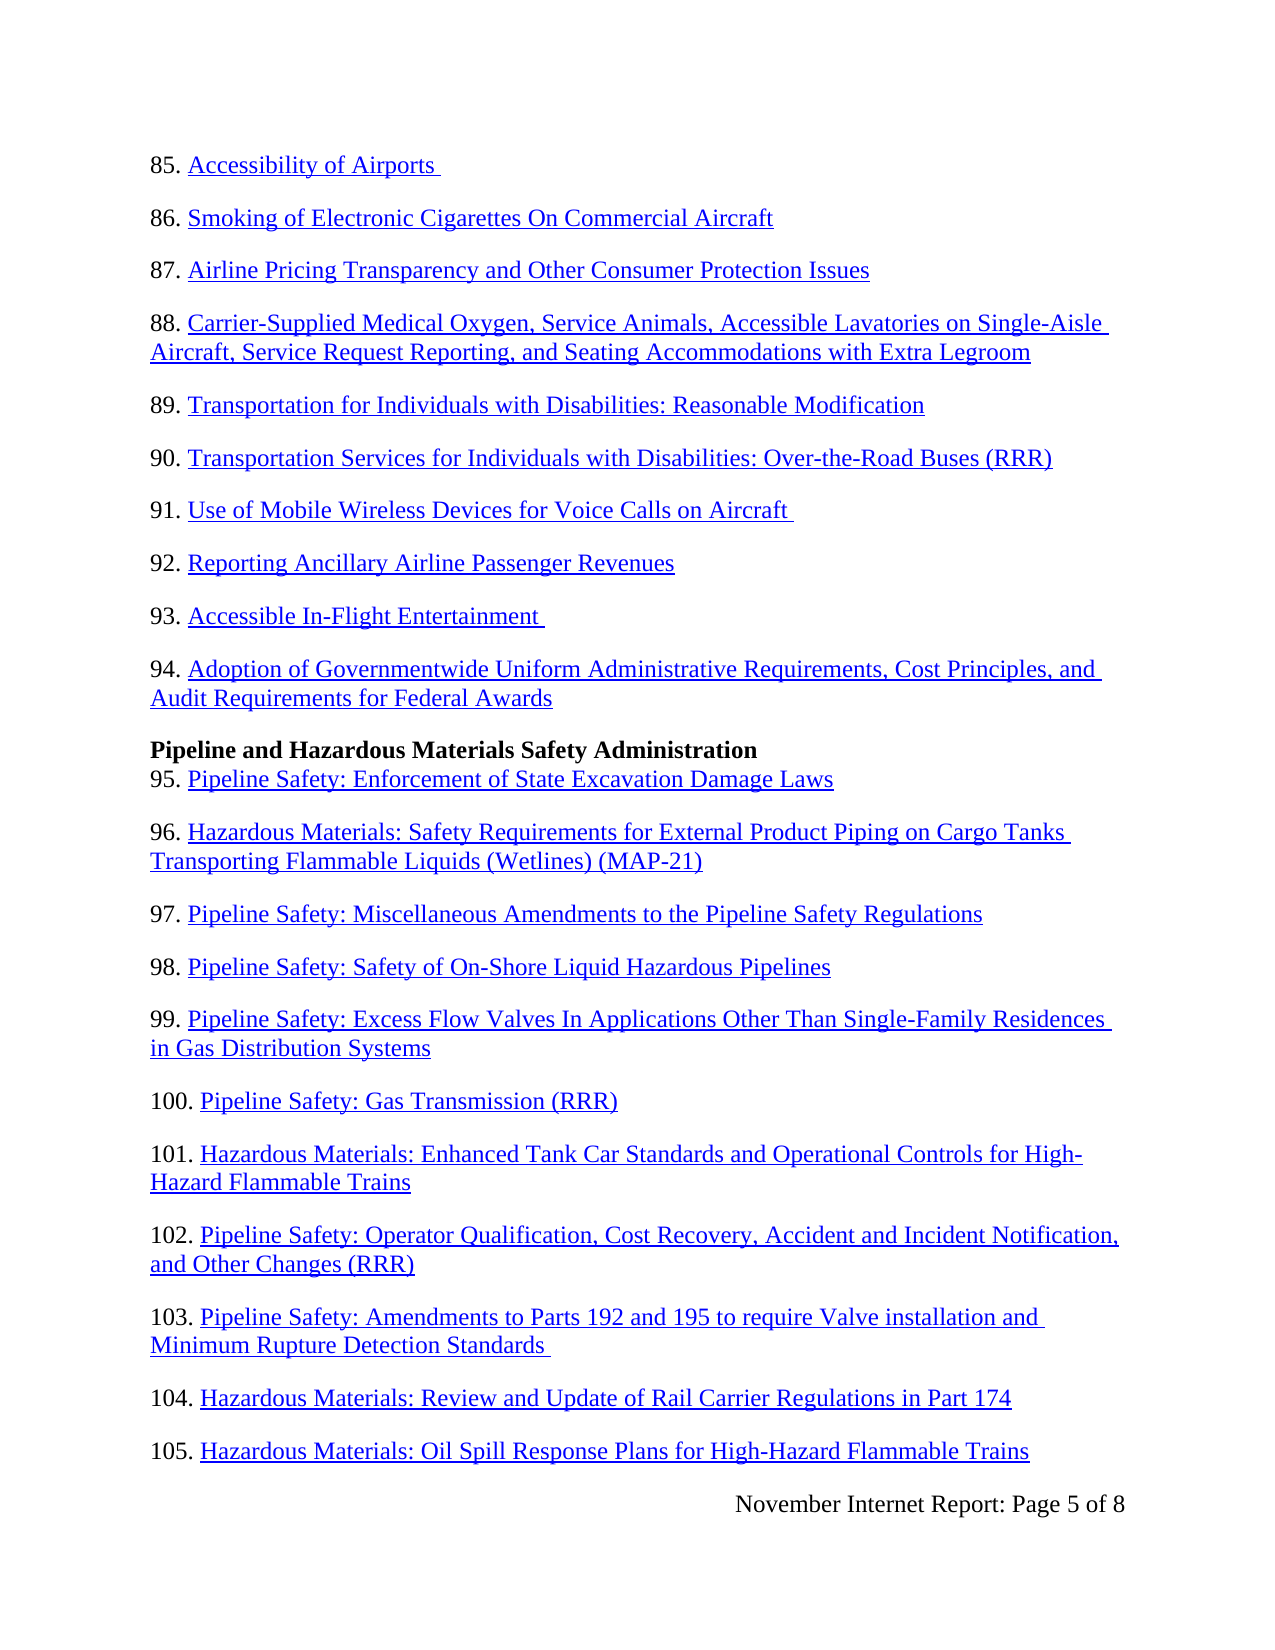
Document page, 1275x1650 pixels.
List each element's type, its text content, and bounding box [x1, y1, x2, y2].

text 94. Adoption of Governmentwide Uniform Administrative Requirements, Cost Principles, and Audit Requirements for Federal Awards [150, 654, 1125, 712]
text 100. Pipeline Safety: Gas Transmission (RRR) [150, 1086, 1125, 1115]
text 85. Accessibility of Airports [150, 150, 1125, 179]
text 96. Hazardous Materials: Safety Requirements for External Product Piping on Cargo Tanks Transporting Flammable Liquids (Wetlines) (MAP-21) [150, 817, 1125, 875]
text 101. Hazardous Materials: Enhanced Tank Car Standards and Operational Controls for High-Hazard Flammable Trains [150, 1139, 1125, 1196]
text 103. Pipeline Safety: Amendments to Parts 192 and 195 to require Valve installation and Minimum Rupture Detection Standards [150, 1302, 1125, 1359]
text 105. Hazardous Materials: Oil Spill Response Plans for High-Hazard Flammable Trains [150, 1436, 1125, 1465]
text 102. Pipeline Safety: Operator Qualification, Cost Recovery, Accident and Incident Notification, and Other Changes (RRR) [150, 1220, 1125, 1278]
text 104. Hazardous Materials: Review and Update of Rail Carrier Regulations in Part 174 [150, 1383, 1125, 1412]
text Pipeline and Hazardous Materials Safety Administration [150, 736, 1125, 764]
text 97. Pipeline Safety: Miscellaneous Amendments to the Pipeline Safety Regulations [150, 899, 1125, 927]
text 92. Reporting Ancillary Airline Passenger Revenues [150, 548, 1125, 577]
text 99. Pipeline Safety: Excess Flow Valves In Applications Other Than Single-Family Residences in Gas Distribution Systems [150, 1004, 1125, 1062]
text 91. Use of Mobile Wireless Devices for Voice Calls on Aircraft [150, 496, 1125, 524]
text 93. Accessible In-Flight Entertainment [150, 601, 1125, 630]
text 87. Airline Pricing Transparency and Other Consumer Protection Issues [150, 256, 1125, 284]
text 86. Smoking of Electronic Cigarettes On Commercial Aircraft [150, 203, 1125, 232]
text 89. Transportation for Individuals with Disabilities: Reasonable Modification [150, 390, 1125, 419]
text 88. Carrier-Supplied Medical Oxygen, Service Animals, Accessible Lavatories on Single-Aisle Aircraft, Service Request Reporting, and Seating Accommodations with Extra Legroom [150, 308, 1125, 366]
text 95. Pipeline Safety: Enforcement of State Excavation Damage Laws [150, 764, 1125, 793]
text 90. Transportation Services for Individuals with Disabilities: Over-the-Road Buses (RRR) [150, 443, 1125, 472]
text 98. Pipeline Safety: Safety of On-Shore Liquid Hazardous Pipelines [150, 952, 1125, 980]
